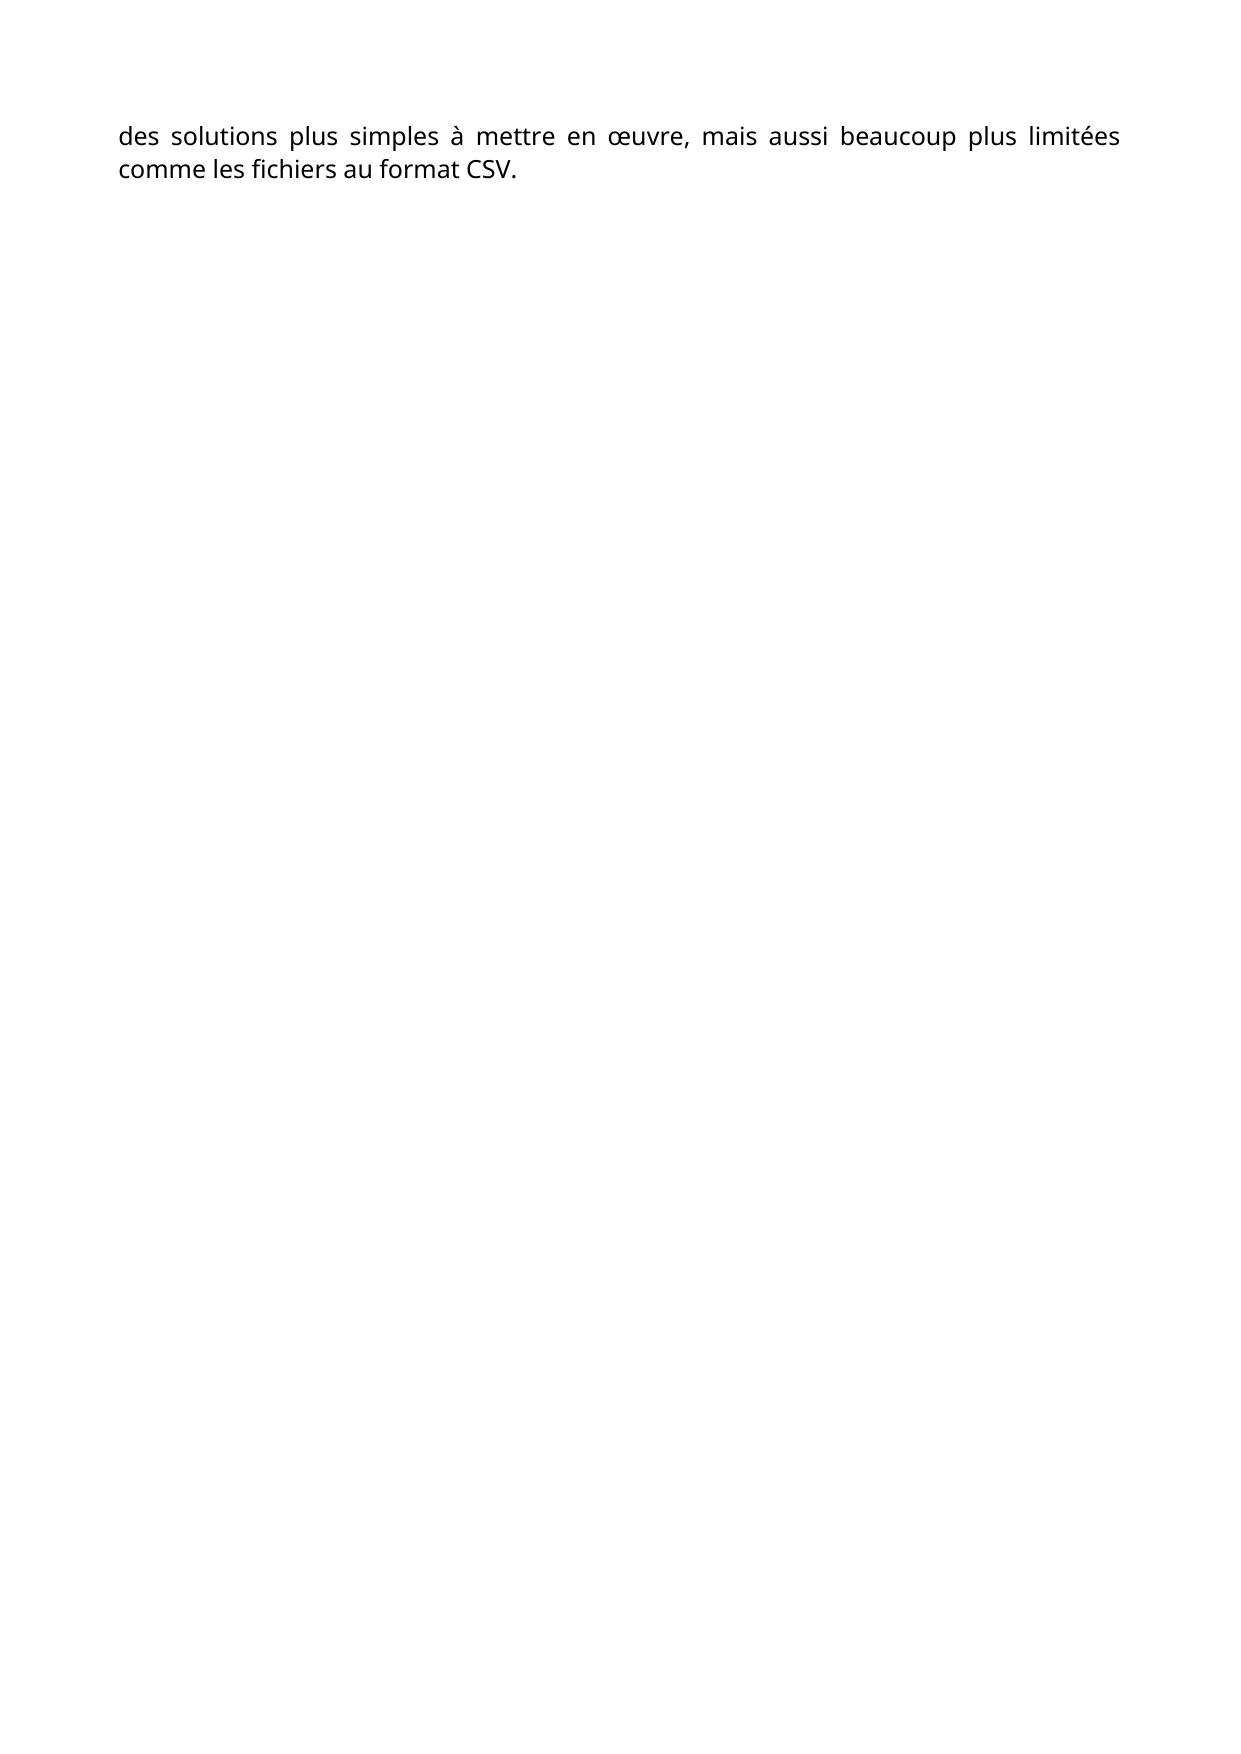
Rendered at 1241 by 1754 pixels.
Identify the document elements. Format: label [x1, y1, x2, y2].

text [118, 118, 1122, 186]
